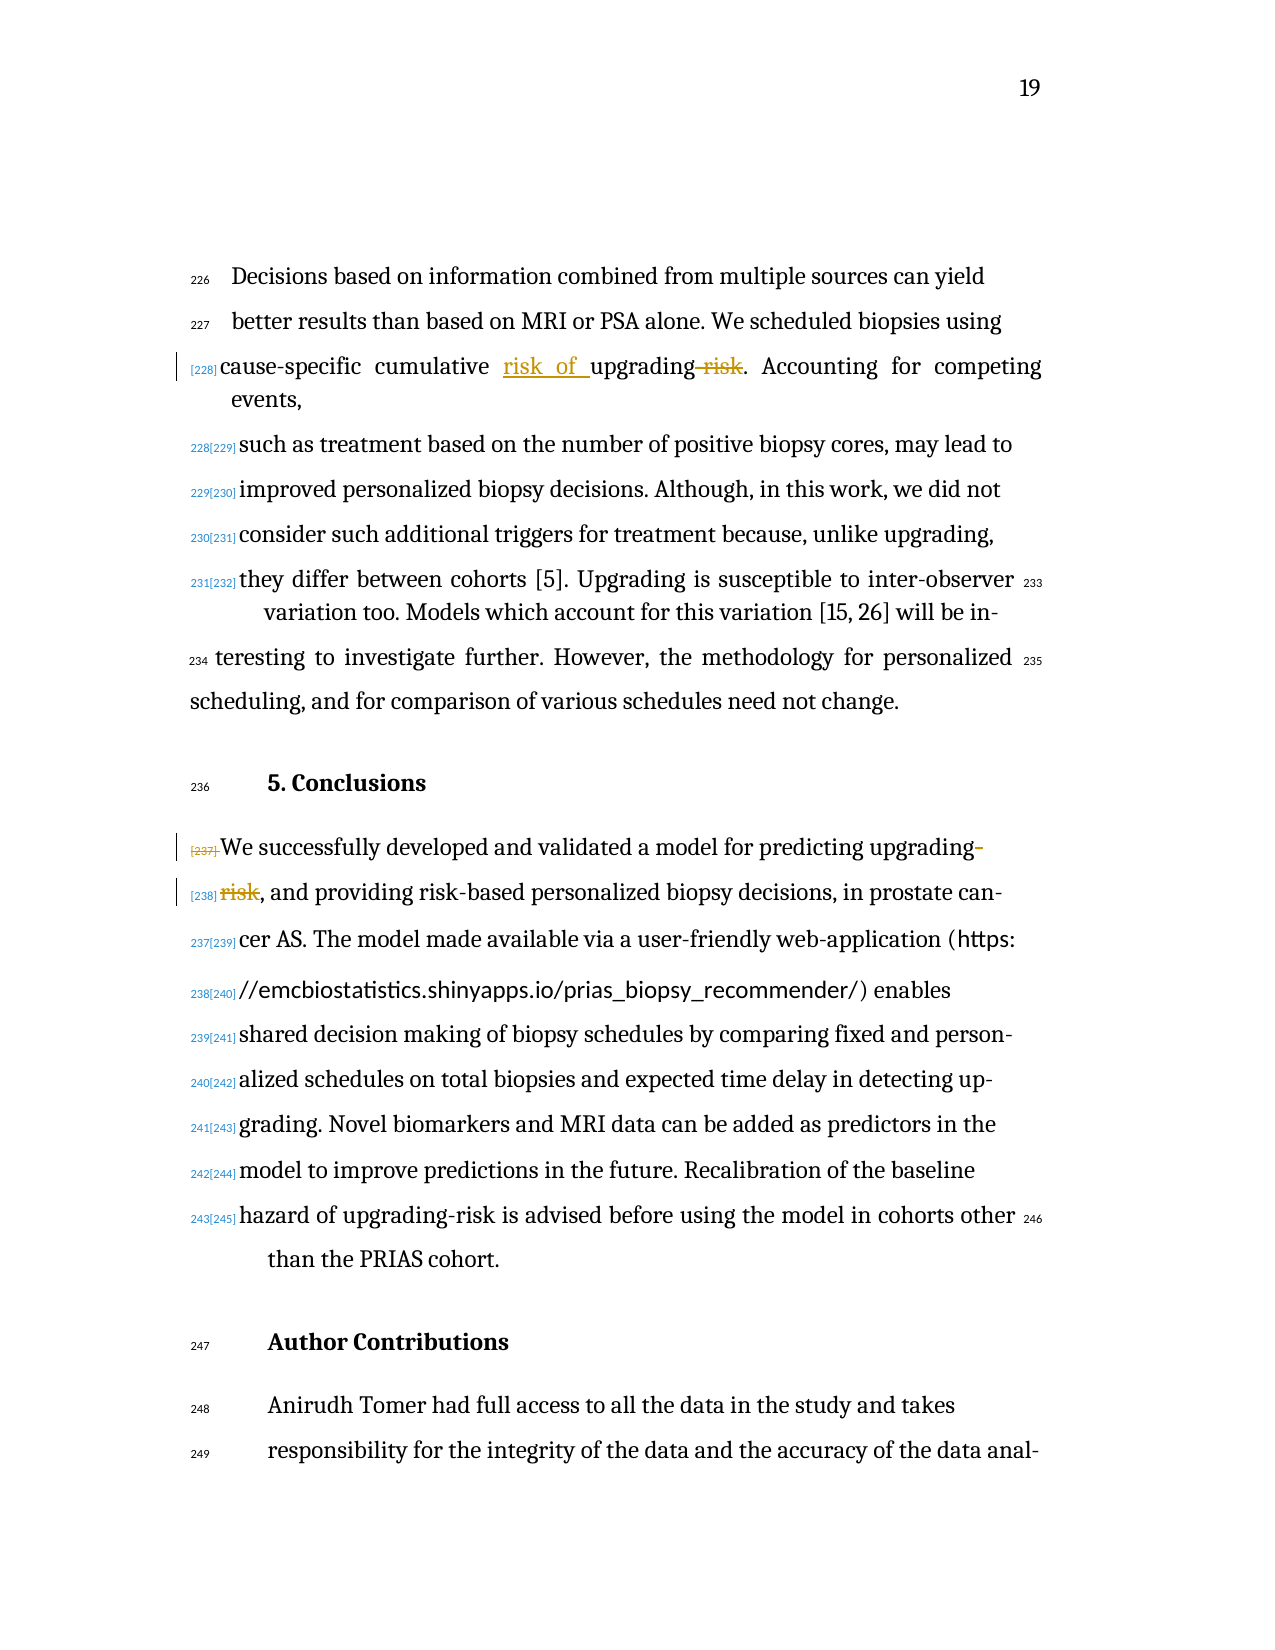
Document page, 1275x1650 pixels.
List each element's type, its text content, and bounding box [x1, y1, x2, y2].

list such as treatment based on the number of positive biopsy cores, may lead to [190, 430, 1042, 458]
list shared decision making of biopsy schedules by comparing fixed and person- [190, 1020, 1042, 1049]
list model to improve predictions in the future. Recalibration of the baseline [190, 1156, 1042, 1184]
list Decisions based on information combined from multiple sources can yield [190, 262, 1042, 291]
list Anirudh Tomer had full access to all the data in the study and takes [190, 1391, 1042, 1420]
list //emcbiostatistics.shinyapps.io/prias_biopsy_recommender/) enables [190, 974, 1042, 1004]
list alized schedules on total biopsies and expected time delay in detecting up- [190, 1065, 1042, 1094]
list consider such additional triggers for treatment because, unlike upgrading, [190, 520, 1042, 549]
list We successfully developed and validated a model for predicting upgrading [190, 833, 1042, 861]
list hazard of upgrading-risk is advised before using the model in cohorts other 246 than the PRIAS cohort. [190, 1201, 1042, 1274]
list cer AS. The model made available via a user-friendly web-application (https: [190, 923, 1042, 953]
list Author Contributions [190, 1328, 1042, 1356]
list cause-specific cumulative upgrading. Accounting for competing events, [190, 352, 1042, 413]
list responsibility for the integrity of the data and the accuracy of the data anal- [190, 1436, 1042, 1465]
list better results than based on MRI or PSA alone. We scheduled biopsies using [190, 307, 1042, 336]
text 234 teresting to investigate further. However, the methodology for personalized 235 scheduling, and for comparison of various schedules need not change. [189, 643, 1042, 716]
list grading. Novel biomarkers and MRI data can be added as predictors in the [190, 1110, 1042, 1139]
list improved personalized biopsy decisions. Although, in this work, we did not [190, 475, 1042, 504]
list , and providing risk-based personalized biopsy decisions, in prostate can- [190, 878, 1042, 906]
list 5. Conclusions [190, 769, 1042, 798]
list they differ between cohorts [5]. Upgrading is susceptible to inter-observer 233 variation too. Models which account for this variation [15, 26] will be in- [190, 565, 1042, 626]
